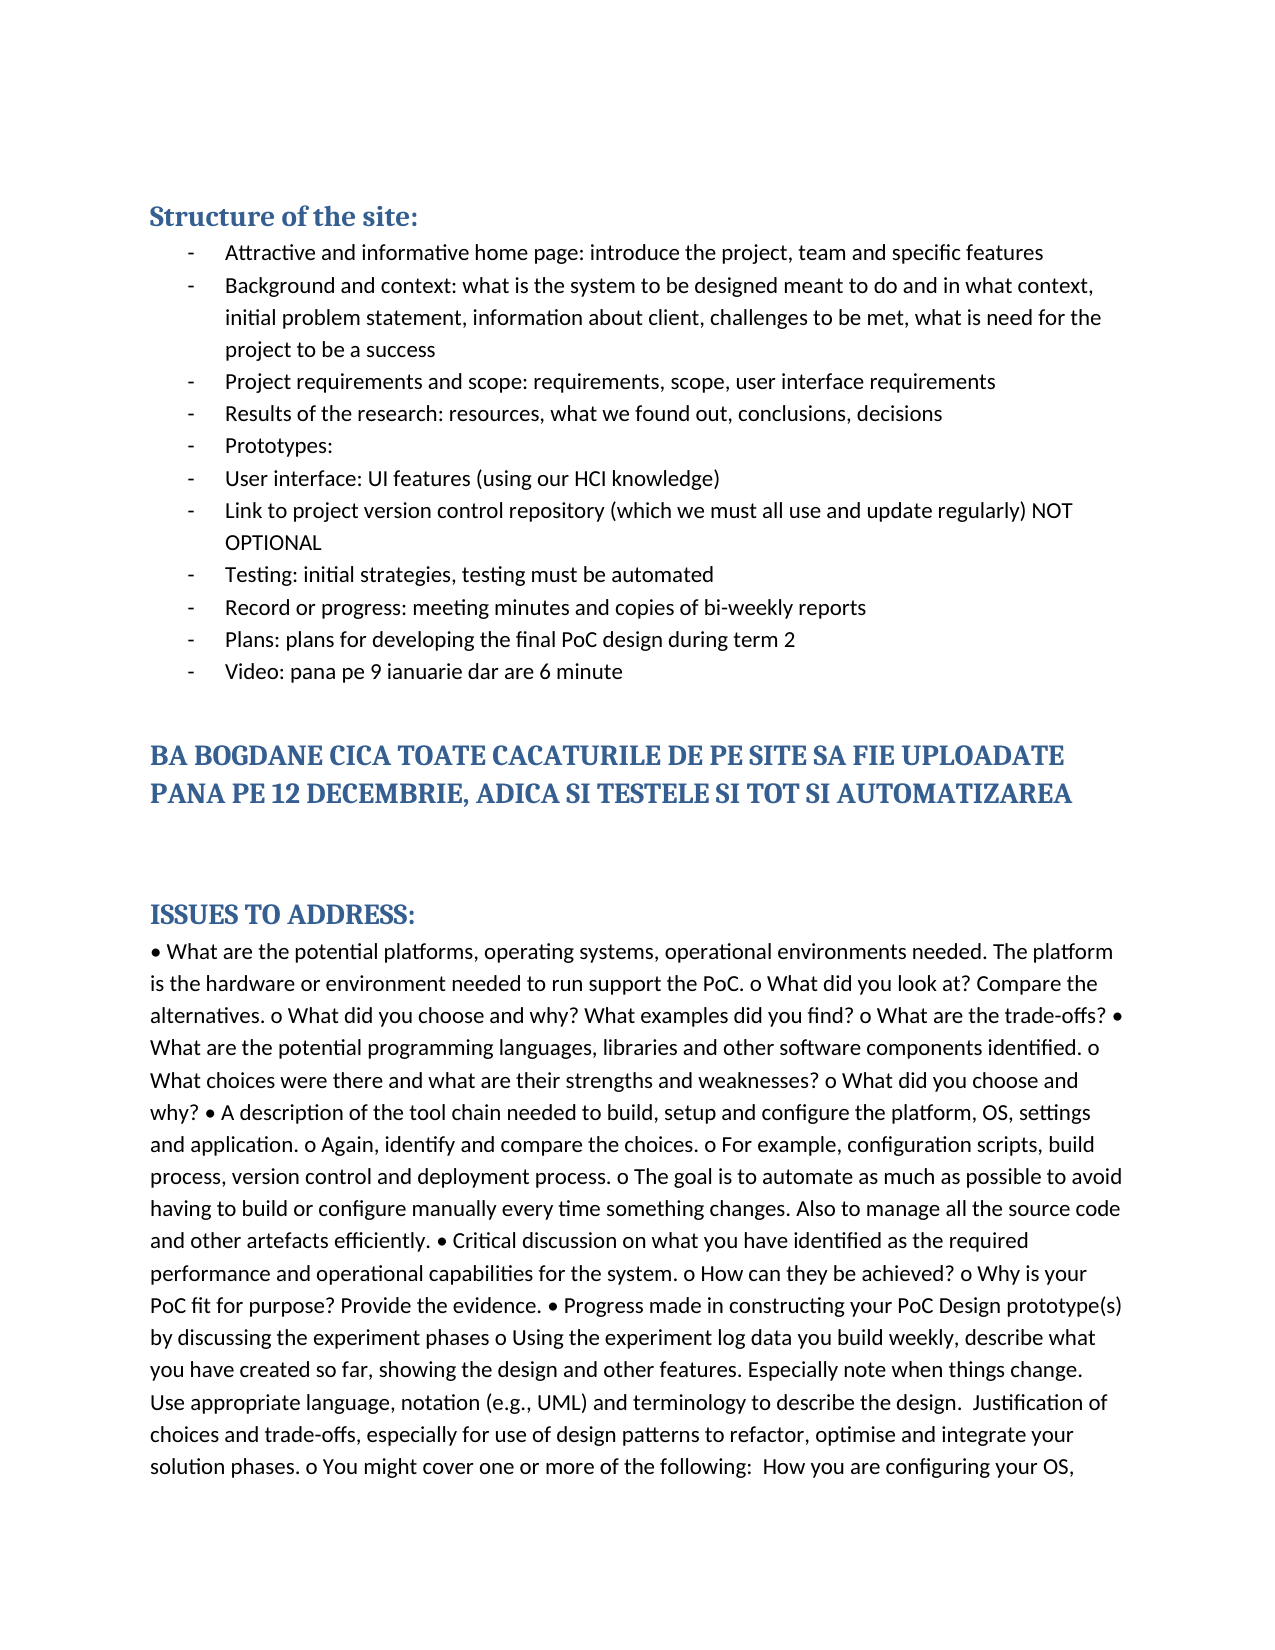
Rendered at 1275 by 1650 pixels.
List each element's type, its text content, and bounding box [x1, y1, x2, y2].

list Video: pana pe 9 ianuarie dar are 6 minute [187, 657, 1125, 685]
list Plans: plans for developing the final PoC design during term 2 [187, 625, 1125, 653]
list Attractive and informative home page: introduce the project, team and specific features [187, 238, 1125, 267]
list Background and context: what is the system to be designed meant to do and in what context, initial problem statement, information about client, challenges to be met, what is need for the project to be a success [187, 271, 1125, 363]
list Results of the research: resources, what we found out, conclusions, decisions [187, 399, 1125, 427]
list Link to project version control repository (which we must all use and update regularly) NOT OPTIONAL [187, 496, 1125, 556]
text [150, 937, 1125, 1480]
subtitle ISSUES TO ADDRESS: [150, 898, 1125, 932]
list User interface: UI features (using our HCI knowledge) [187, 464, 1125, 492]
list Record or progress: meeting minutes and copies of bi-weekly reports [187, 593, 1125, 621]
subtitle BA BOGDANE CICA TOATE CACATURILE DE PE SITE SA FIE UPLOADATE PANA PE 12 DECEMBRIE, ADICA SI TESTELE SI TOT SI AUTOMATIZAREA [150, 739, 1125, 811]
list Prototypes: [187, 432, 1125, 460]
list Project requirements and scope: requirements, scope, user interface requirements [187, 367, 1125, 395]
subtitle Structure of the site: [150, 200, 1125, 233]
list Testing: initial strategies, testing must be automated [187, 560, 1125, 588]
